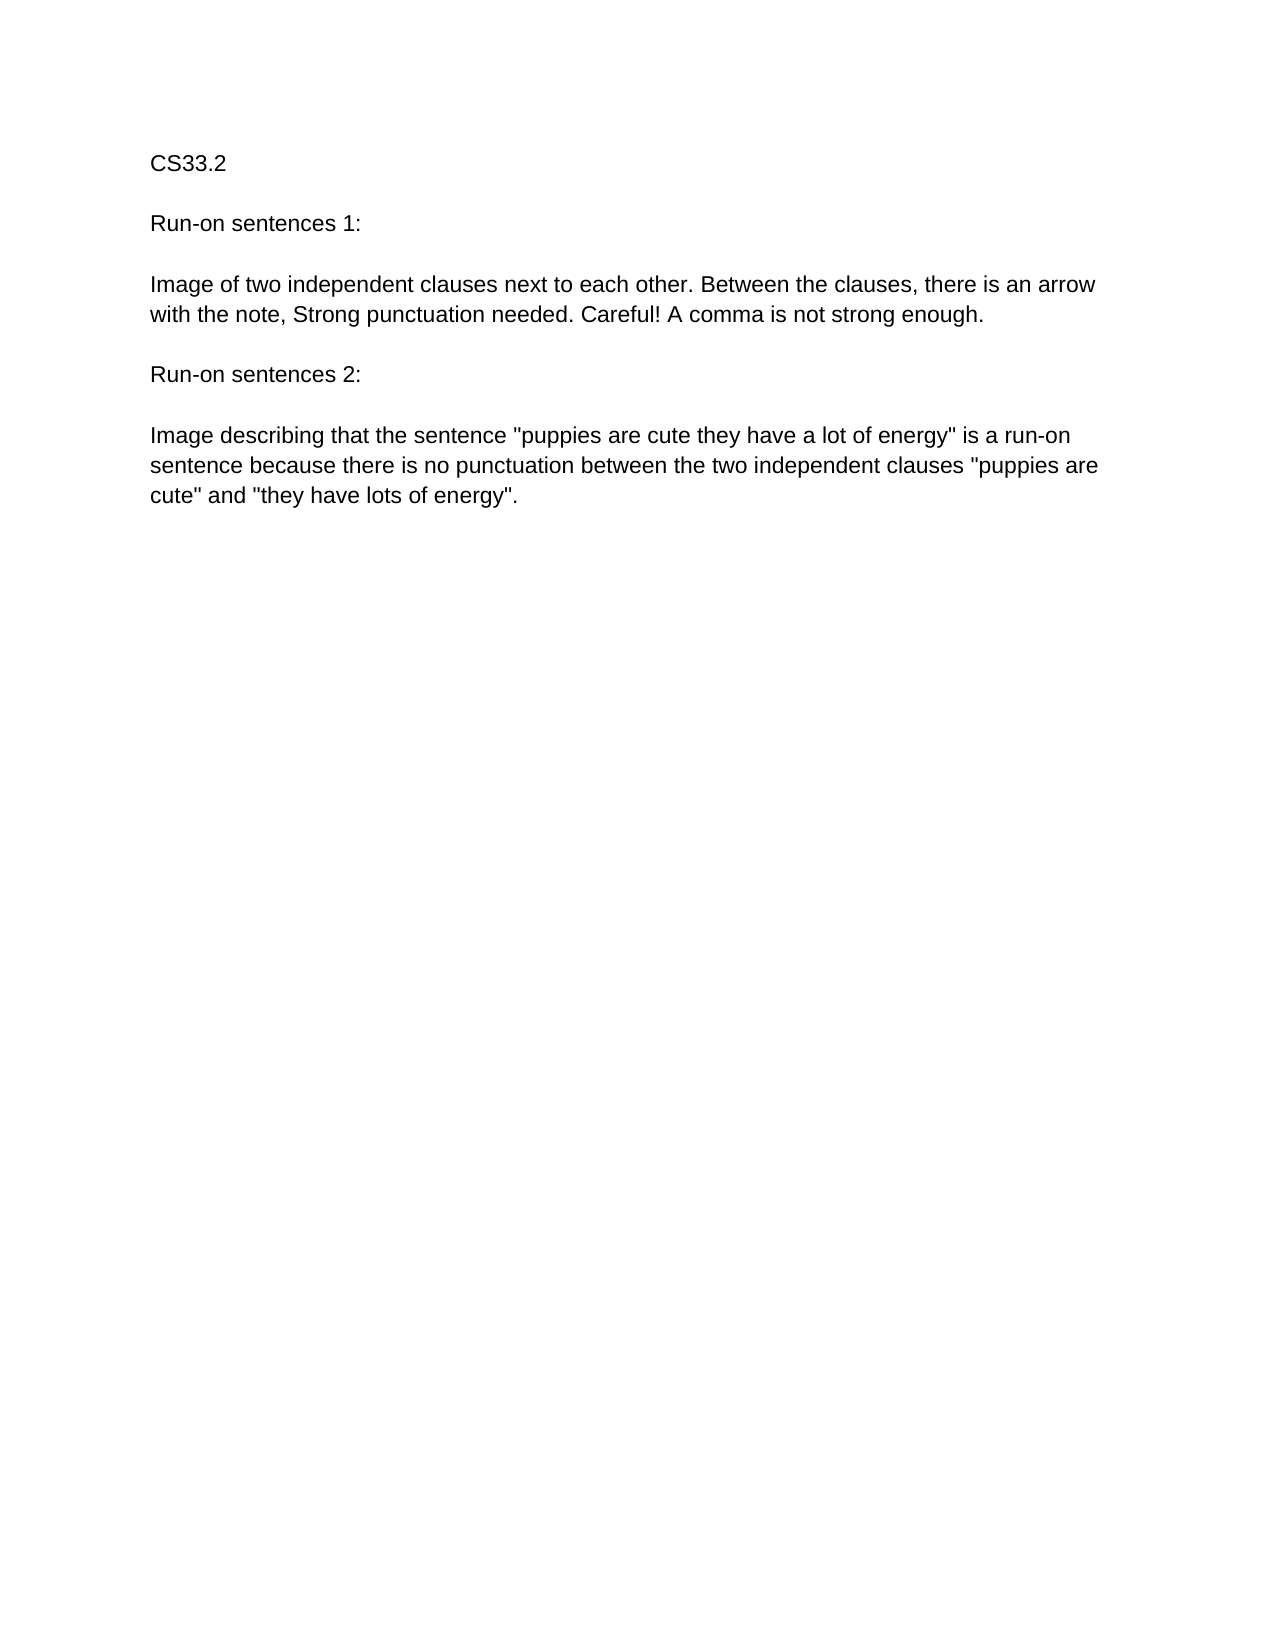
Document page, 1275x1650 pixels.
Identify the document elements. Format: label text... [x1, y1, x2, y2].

text Image of two independent clauses next to each other. Between the clauses, there is an arrow with the note, Strong punctuation needed. Careful! A comma is not strong enough. [150, 271, 1125, 327]
text Run-on sentences 1: [150, 210, 1125, 237]
text CS33.2 [150, 150, 1125, 176]
text Image describing that the sentence "puppies are cute they have a lot of energy" is a run-on sentence because there is no punctuation between the two independent clauses "puppies are cute" and "they have lots of energy". [150, 422, 1125, 509]
text Run-on sentences 2: [150, 361, 1125, 388]
